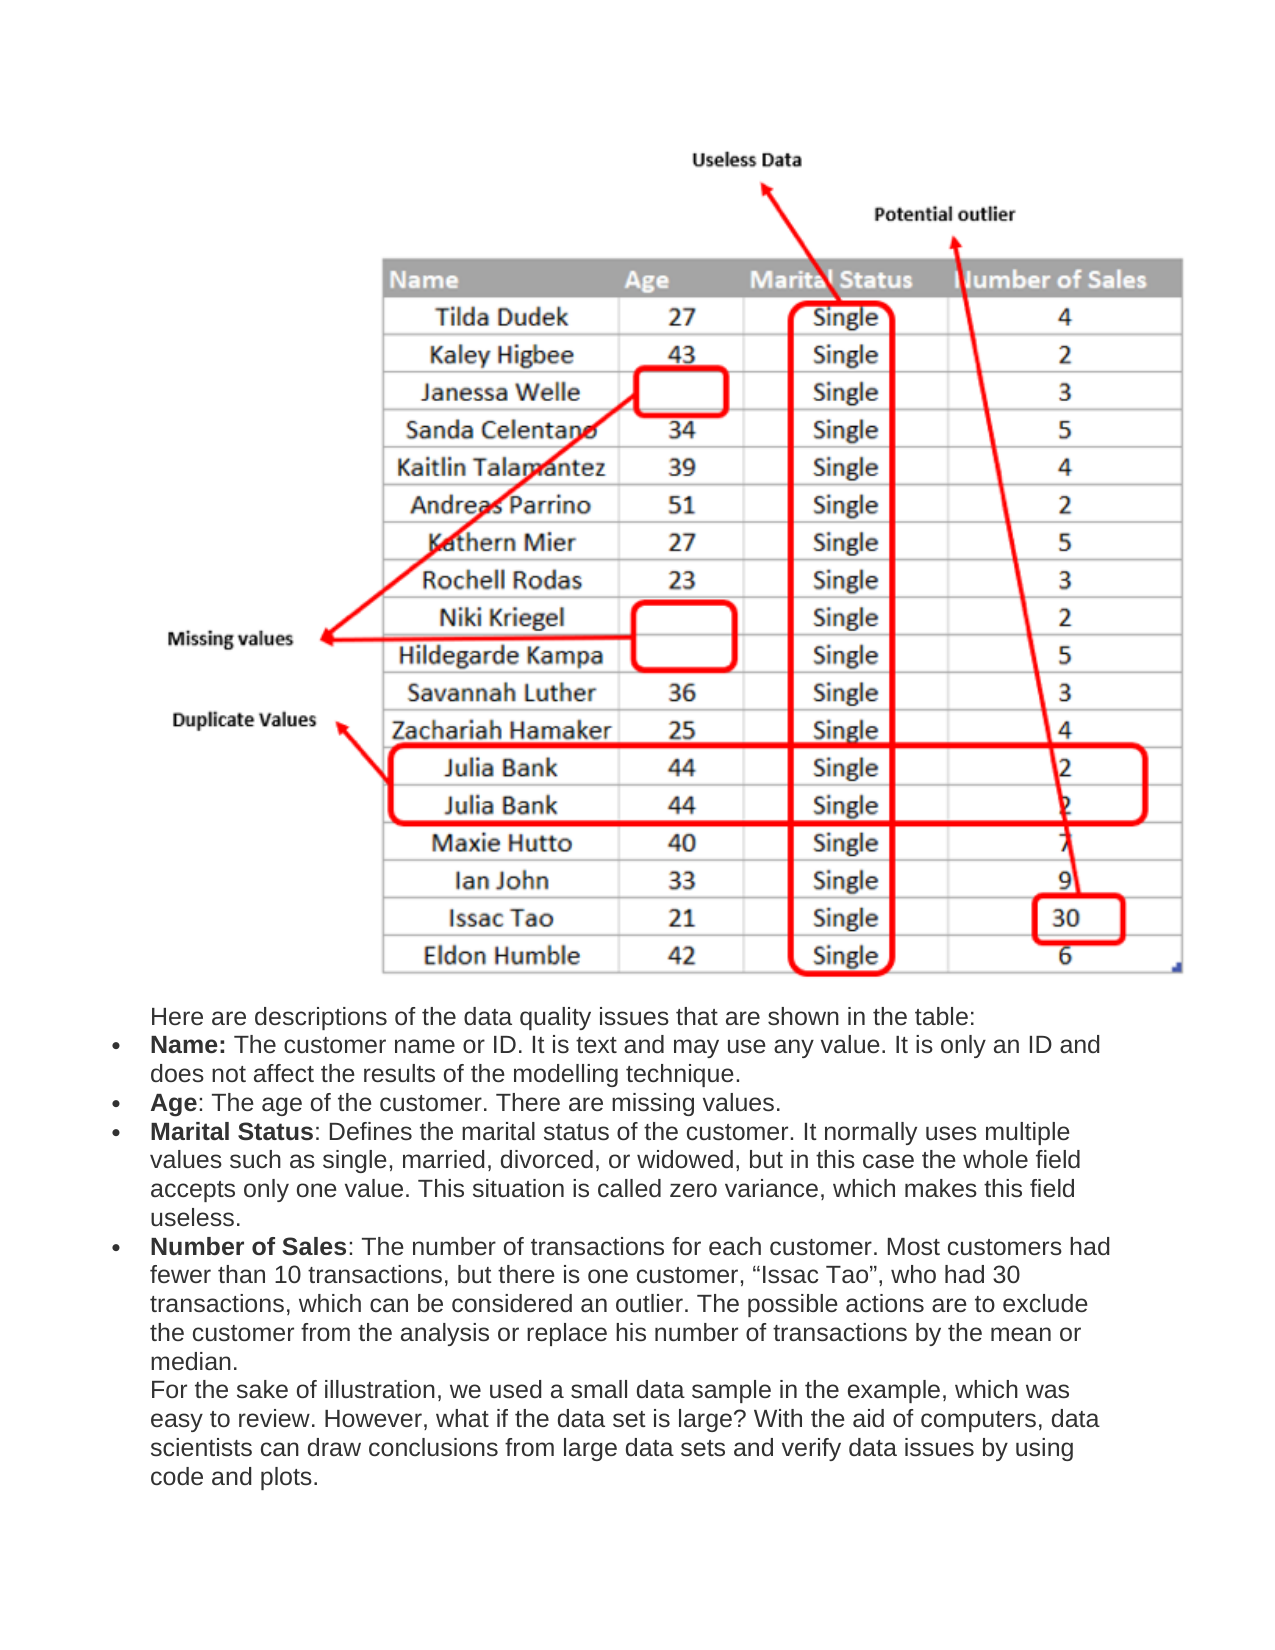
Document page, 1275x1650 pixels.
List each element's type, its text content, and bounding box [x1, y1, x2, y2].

text Here are descriptions of the data quality issues that are shown in the table: [150, 1002, 1125, 1030]
list Number of Sales: The number of transactions for each customer. Most customers had fewer than 10 transactions, but there is one customer, “Issac Tao”, who had 30 transactions, which can be considered an outlier. The possible actions are to exclude the customer from the analysis or replace his number of transactions by the mean or median. [112, 1232, 1125, 1375]
text For the sake of illustration, we used a small data sample in the example, which was easy to review. However, what if the data set is large? With the aid of computers, data scientists can draw conclusions from large data sets and verify data issues by using code and plots. [150, 1375, 1125, 1490]
list Age: The age of the customer. There are missing values. [112, 1088, 1125, 1117]
list Marital Status: Defines the marital status of the customer. It normally uses multiple values such as single, married, divorced, or widowed, but in this case the whole field accepts only one value. This situation is called zero variance, which makes this field useless. [112, 1117, 1125, 1232]
picture [150, 150, 1260, 1002]
list Name: The customer name or ID. It is text and may use any value. It is only an ID and does not affect the results of the modelling technique. [112, 1030, 1125, 1088]
